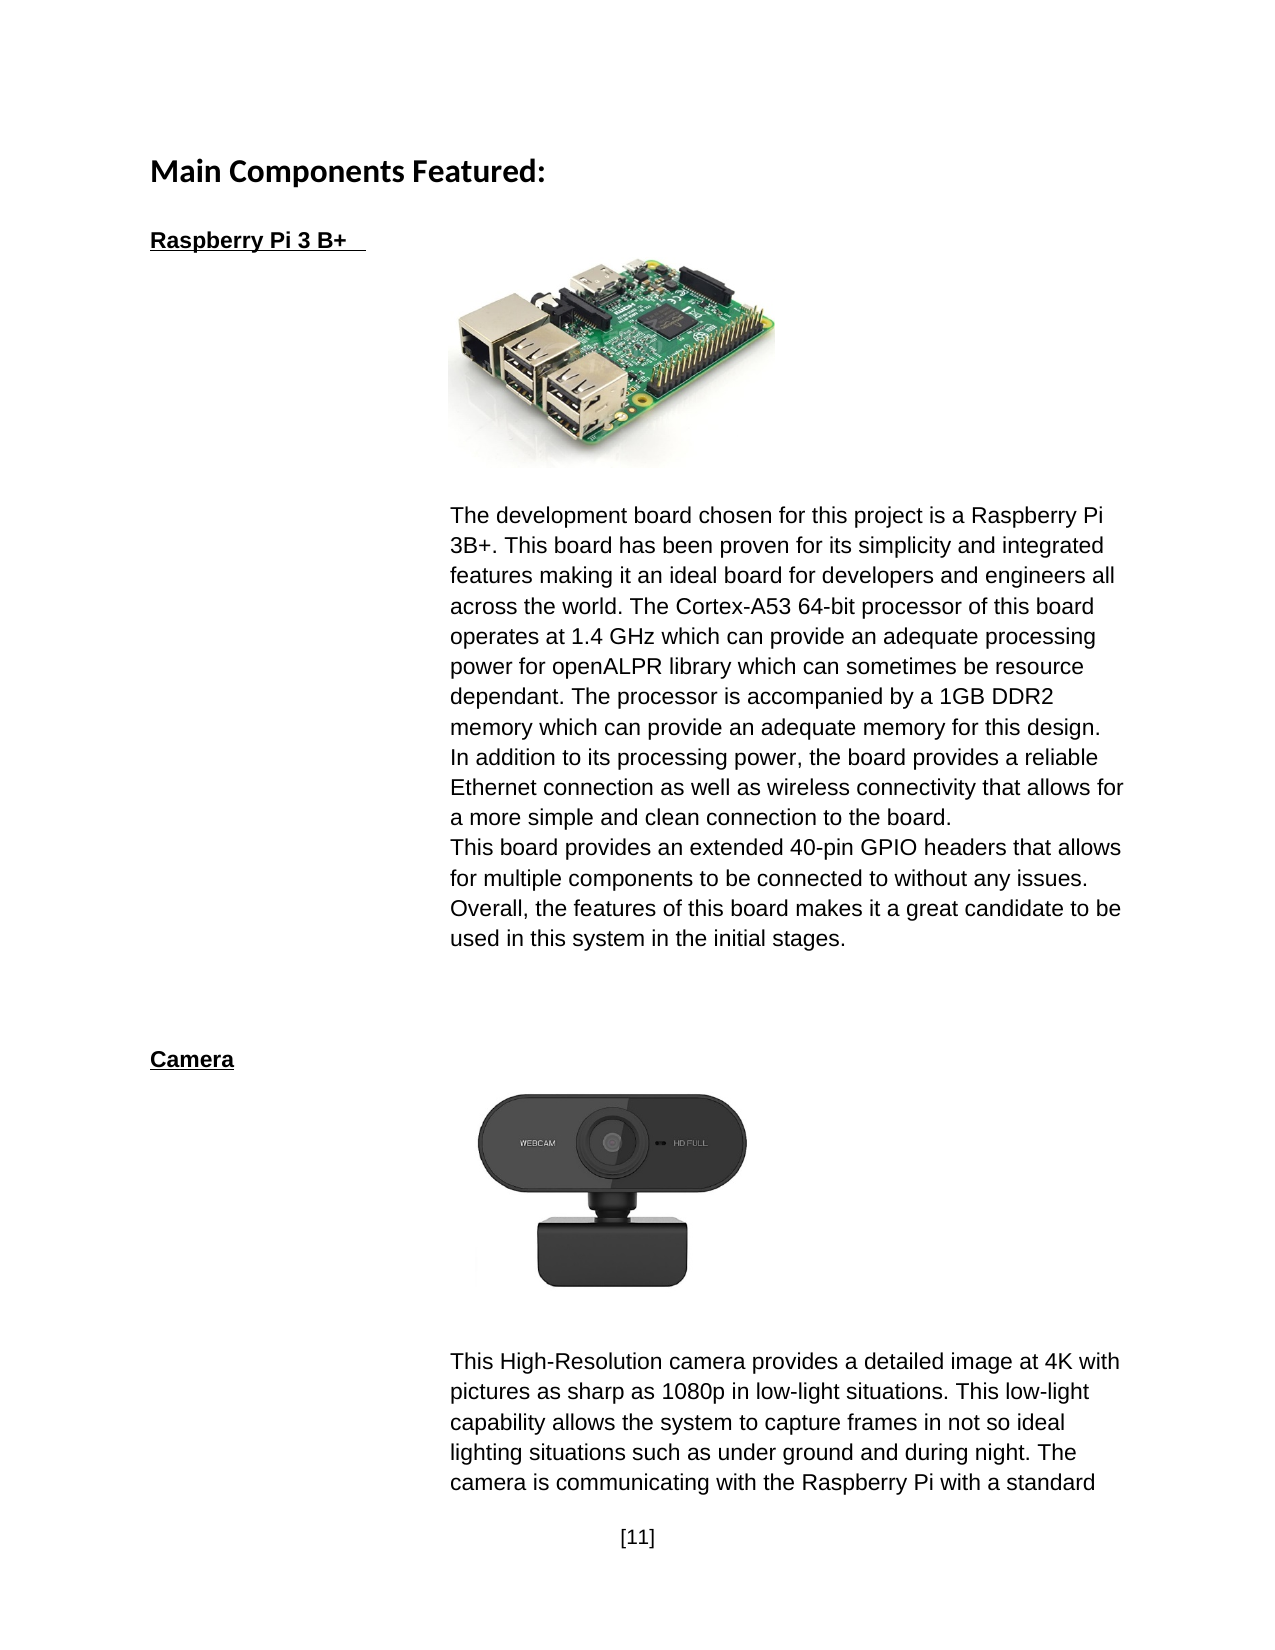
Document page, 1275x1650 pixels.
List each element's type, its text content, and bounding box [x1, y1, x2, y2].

picture [448, 257, 775, 468]
text Camera [150, 1046, 1125, 1072]
picture [452, 1076, 778, 1314]
text Main Components Featured: [150, 150, 1125, 191]
text This board provides an extended 40-pin GPIO headers that allows for multiple components to be connected to without any issues. Overall, the features of this board makes it a great candidate to be used in this system in the initial stages. [450, 834, 1125, 951]
text Raspberry Pi 3 B+ [150, 227, 1125, 253]
text The development board chosen for this project is a Raspberry Pi 3B+. This board has been proven for its simplicity and integrated features making it an ideal board for developers and engineers all across the world. The Cortex-A53 64-bit processor of this board operates at 1.4 GHz which can provide an adequate processing power for openALPR library which can sometimes be resource dependant. The processor is accompanied by a 1GB DDR2 memory which can provide an adequate memory for this design. In addition to its processing power, the board provides a reliable Ethernet connection as well as wireless connectivity that allows for a more simple and clean connection to the board. [450, 502, 1125, 831]
